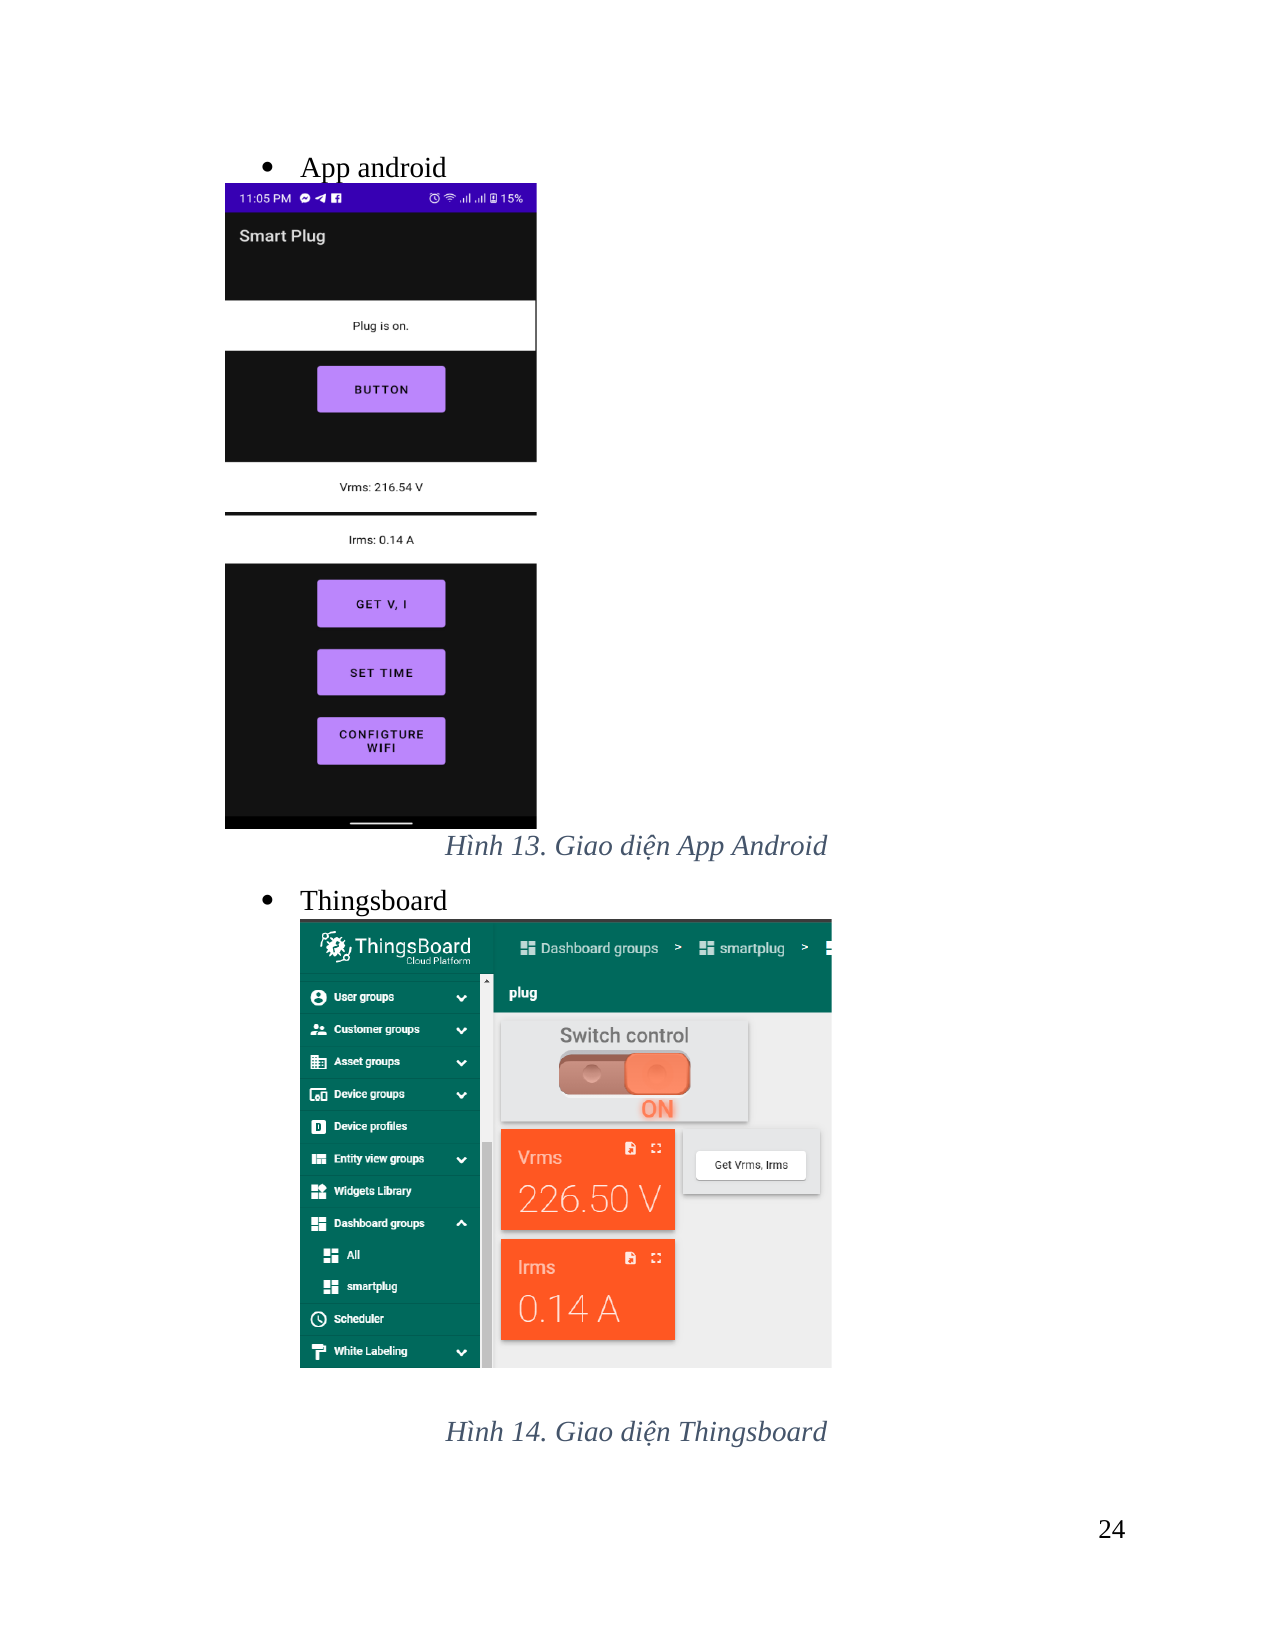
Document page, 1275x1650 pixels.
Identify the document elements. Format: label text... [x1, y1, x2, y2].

list App android [262, 150, 1125, 184]
text Hình 13. Giao diện App Android [150, 828, 1125, 862]
text Hình 14. Giao diện Thingsboard [150, 1414, 1125, 1448]
picture [300, 919, 832, 1368]
list Thingsboard [262, 883, 1125, 916]
picture [225, 183, 537, 829]
